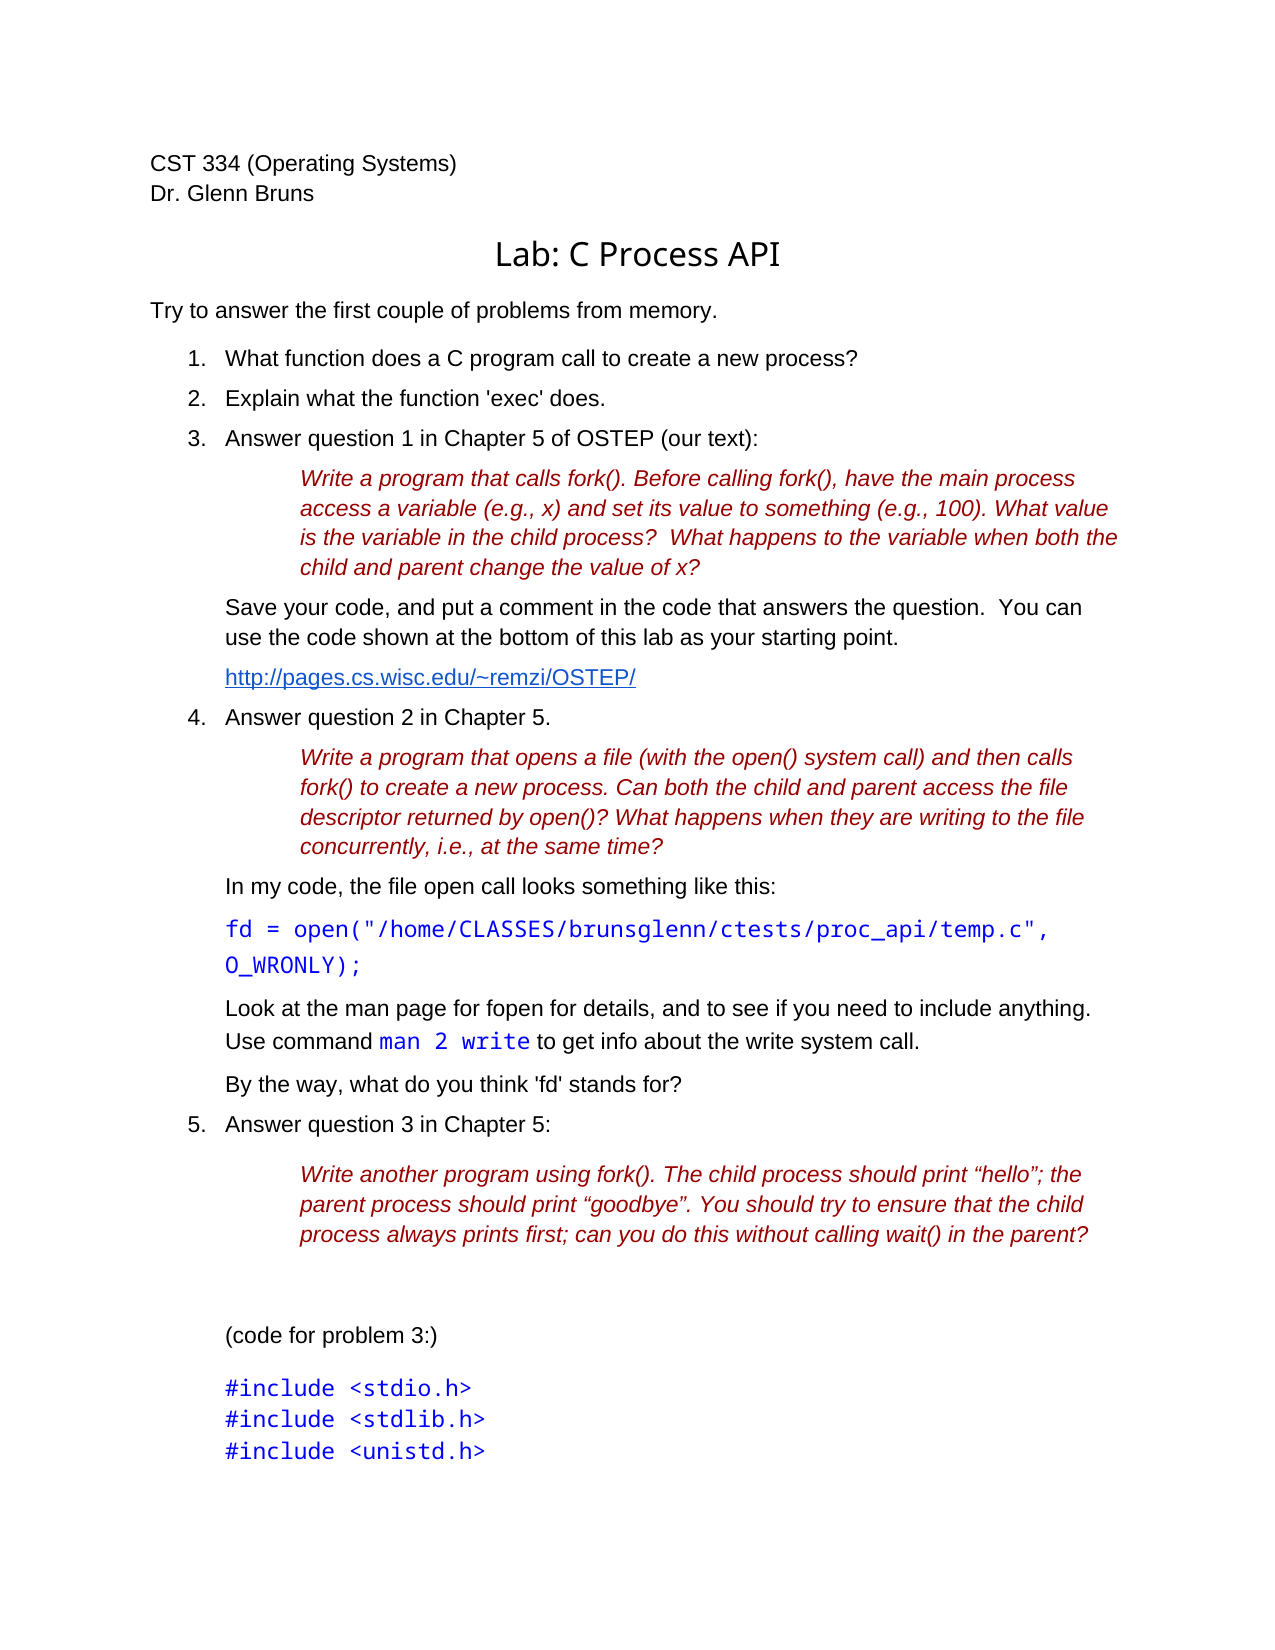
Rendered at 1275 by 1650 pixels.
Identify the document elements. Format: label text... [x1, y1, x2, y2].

list What function does a C program call to create a new process? [187, 345, 1125, 371]
text Try to answer the first couple of problems from memory. [150, 297, 1125, 324]
text Write a program that opens a file (with the open() system call) and then calls fork() to create a new process. Can both the child and parent access the file descriptor returned by open()? What happens when they are writing to the file concurrently, i.e., at the same time? [300, 744, 1125, 859]
text In my code, the file open call looks something like this: [225, 873, 1125, 900]
list Answer question 2 in Chapter 5. [187, 704, 1125, 730]
text Write a program that calls fork(). Before calling fork(), have the main process access a variable (e.g., x) and set its value to something (e.g., 100). What value is the variable in the child process? What happens to the variable when both the child and parent change the value of x? [300, 465, 1125, 580]
list Answer question 1 in Chapter 5 of OSTEP (our text): [187, 425, 1125, 451]
list Answer question 3 in Chapter 5: [187, 1111, 1125, 1137]
text http://pages.cs.wisc.edu/~remzi/OSTEP/ [225, 664, 1125, 690]
subtitle Lab: C Process API [150, 231, 1125, 277]
text Dr. Glenn Bruns [150, 180, 1125, 207]
text #include <stdio.h> [225, 1372, 1125, 1403]
text By the way, what do you think 'fd' stands for? [225, 1071, 1125, 1097]
text Write another program using fork(). The child process should print “hello”; the parent process should print “goodbye”. You should try to ensure that the child process always prints first; can you do this without calling wait() in the parent? [300, 1161, 1125, 1247]
text fd = open("/home/CLASSES/brunsglenn/ctests/proc_api/temp.c", O_WRONLY); [225, 913, 1125, 980]
list Explain what the function 'exec' does. [187, 385, 1125, 411]
text Save your code, and put a comment in the code that answers the question. You can use the code shown at the bottom of this lab as your starting point. [225, 594, 1125, 650]
text (code for problem 3:) [225, 1322, 1125, 1348]
text #include <unistd.h> [225, 1435, 1125, 1466]
text CST 334 (Operating Systems) [150, 150, 1125, 176]
text Look at the man page for fopen for details, and to see if you need to include anything. Use command man 2 write to get info about the write system call. [225, 994, 1125, 1056]
text #include <stdlib.h> [225, 1403, 1125, 1435]
